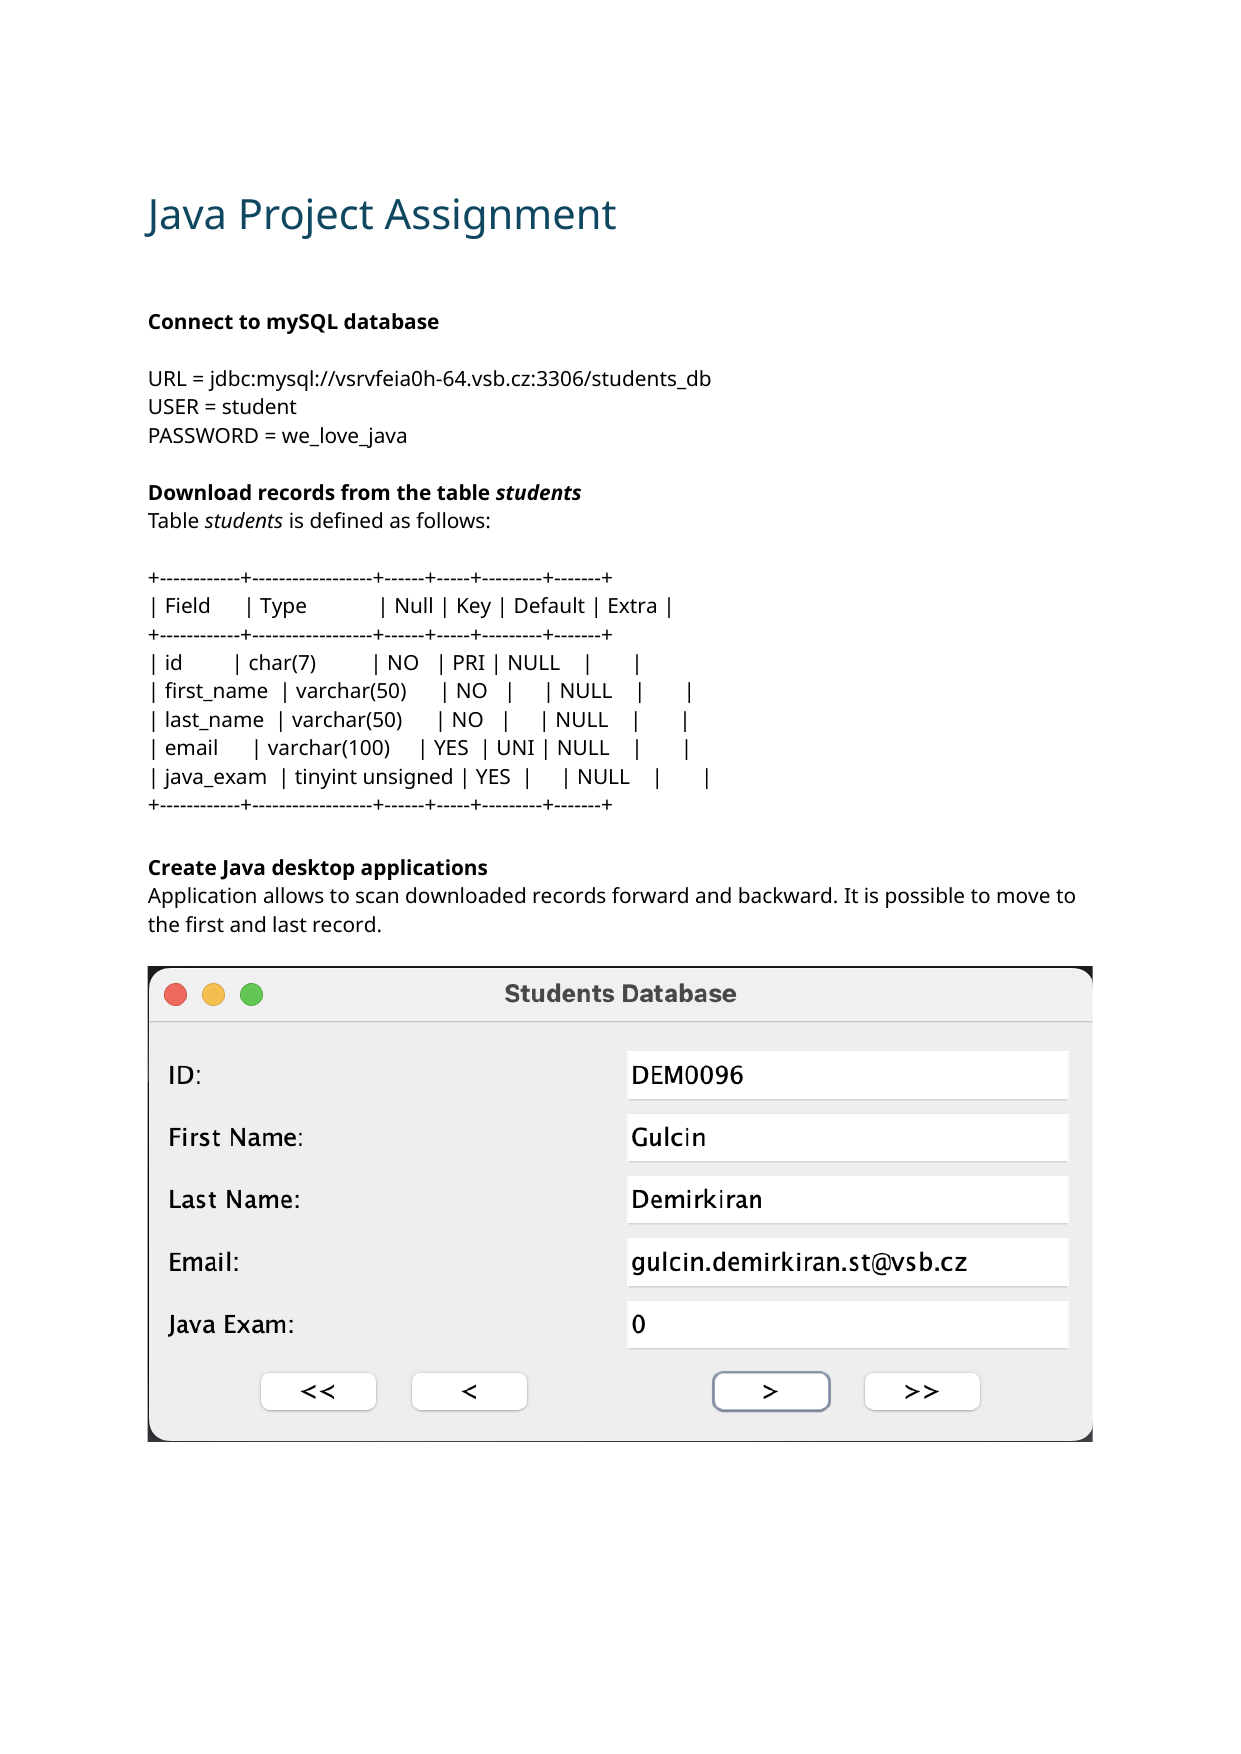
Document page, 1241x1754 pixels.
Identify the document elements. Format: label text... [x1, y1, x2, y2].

picture [147, 966, 1093, 1442]
text USER = student PASSWORD = we_love_java [148, 392, 1093, 449]
text +------------+------------------+------+-----+---------+-------+ [148, 790, 1093, 853]
text Create Java desktop applications [148, 853, 1093, 881]
text Table students is defined as follows: +------------+------------------+------+-----+---------+-------+ | Field | Type | Null | Key | Default | Extra | +------------+------------------+------+-----+---------+-------+ | id | char(7) | NO | PRI | NULL | | | first_name | varchar(50) | NO | | NULL | | | last_name | varchar(50) | NO | | NULL | | | email | varchar(100) | YES | UNI | NULL | | | java_exam | tinyint unsigned | YES | | NULL | | [148, 506, 1093, 790]
text Download records from the table students [148, 478, 1093, 506]
text Application allows to scan downloaded records forward and backward. It is possible to move to the first and last record. [148, 881, 1093, 938]
subtitle Java Project Assignment [148, 185, 1093, 299]
text Connect to mySQL database URL = jdbc:mysql://vsrvfeia0h-64.vsb.cz:3306/students_db [148, 307, 1093, 392]
